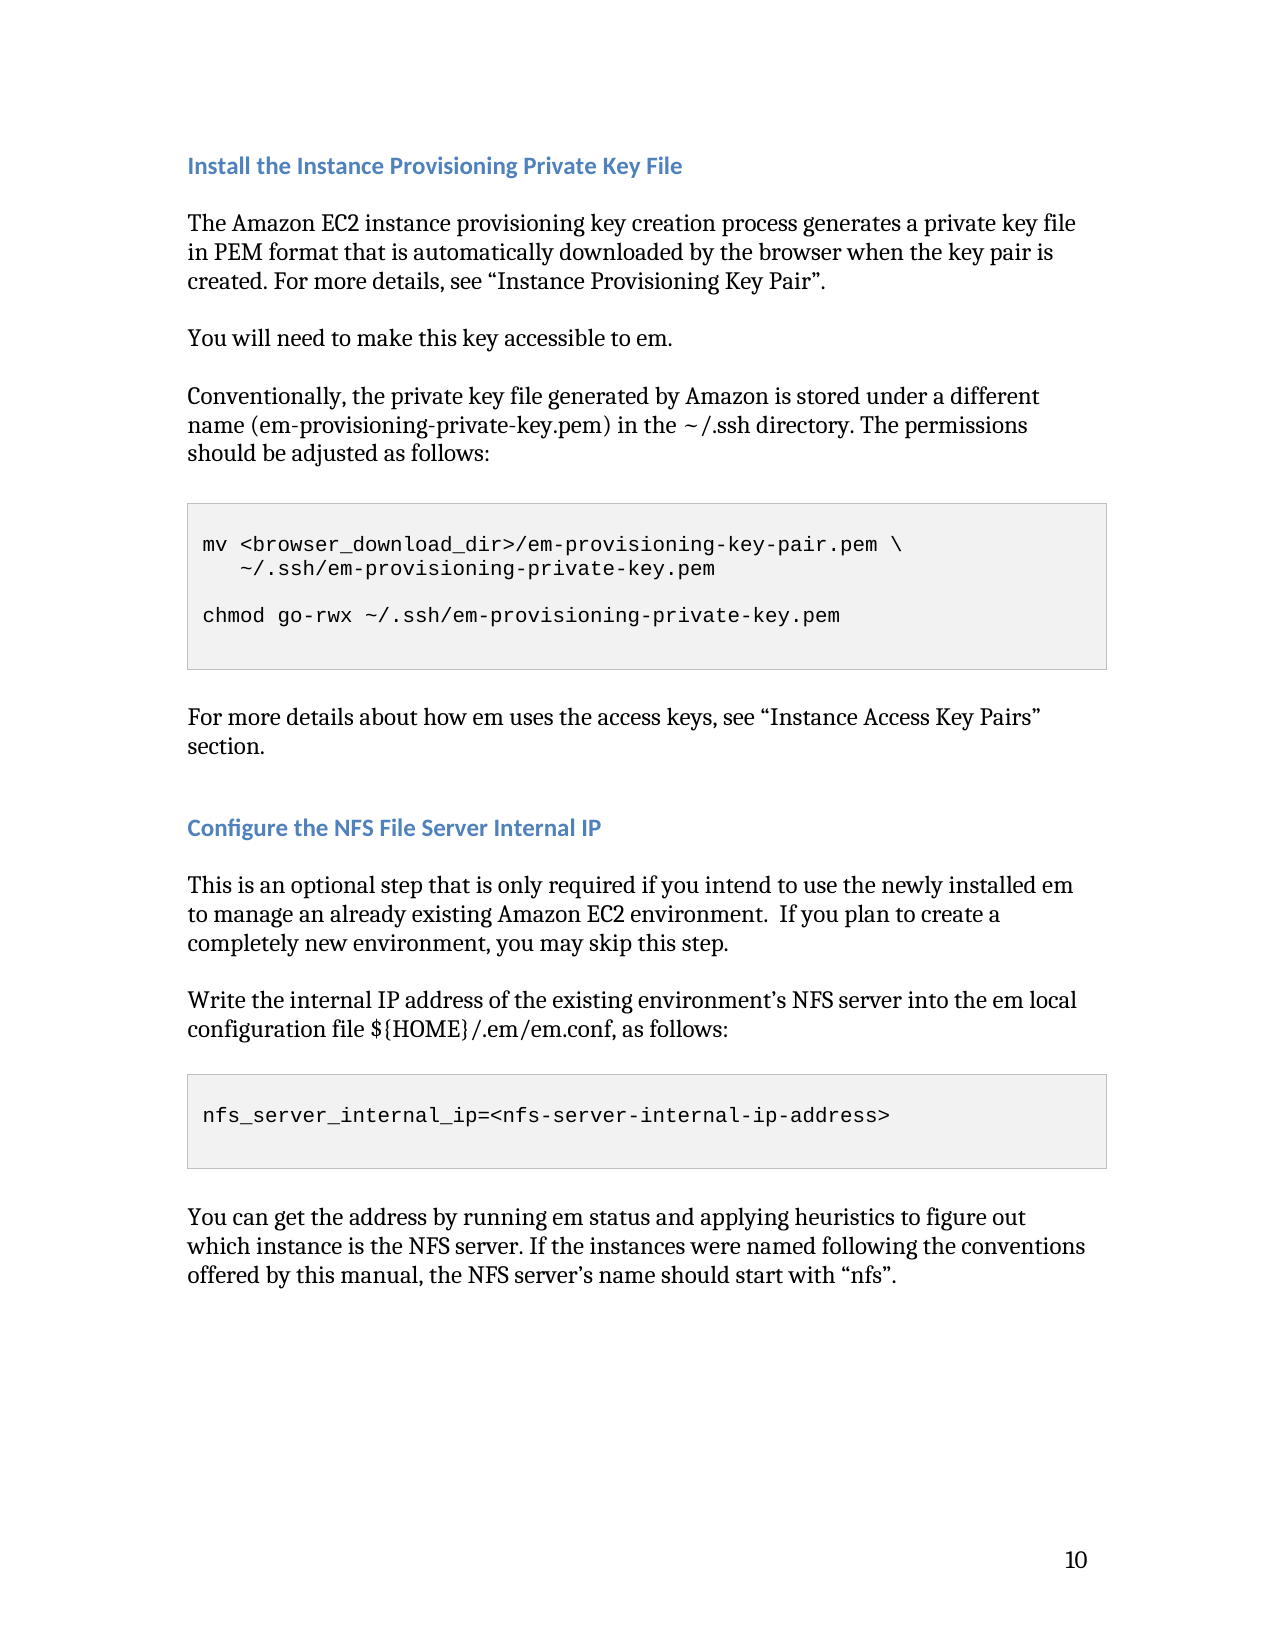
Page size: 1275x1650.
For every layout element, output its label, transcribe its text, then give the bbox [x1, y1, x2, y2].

text The Amazon EC2 instance provisioning key creation process generates a private key file in PEM format that is automatically downloaded by the browser when the key pair is created. For more details, see “Instance Provisioning Key Pair”. [187, 209, 1087, 296]
subtitle Install the Instance Provisioning Private Key File [187, 150, 1087, 181]
text Write the internal IP address of the existing environment’s NFS server into the em local configuration file ${HOME}/.em/em.conf, as follows: [187, 986, 1087, 1044]
subtitle Configure the NFS File Server Internal IP [187, 781, 1087, 842]
text Conventionally, the private key file generated by Amazon is stored under a different name (em-provisioning-private-key.pem) in the ~/.ssh directory. The permissions should be adjusted as follows: [187, 382, 1087, 468]
text For more details about how em uses the access keys, see “Instance Access Key Pairs” section. [187, 703, 1087, 761]
text You can get the address by running em status and applying heuristics to figure out which instance is the NFS server. If the instances were named following the conventions offered by this manual, the NFS server’s name should start with “nfs”. [187, 1203, 1087, 1289]
text This is an optional step that is only required if you intend to use the newly installed em to manage an already existing Amazon EC2 environment. If you plan to create a completely new environment, you may skip this step. [187, 871, 1087, 957]
text You will need to make this key accessible to em. [187, 324, 1087, 353]
